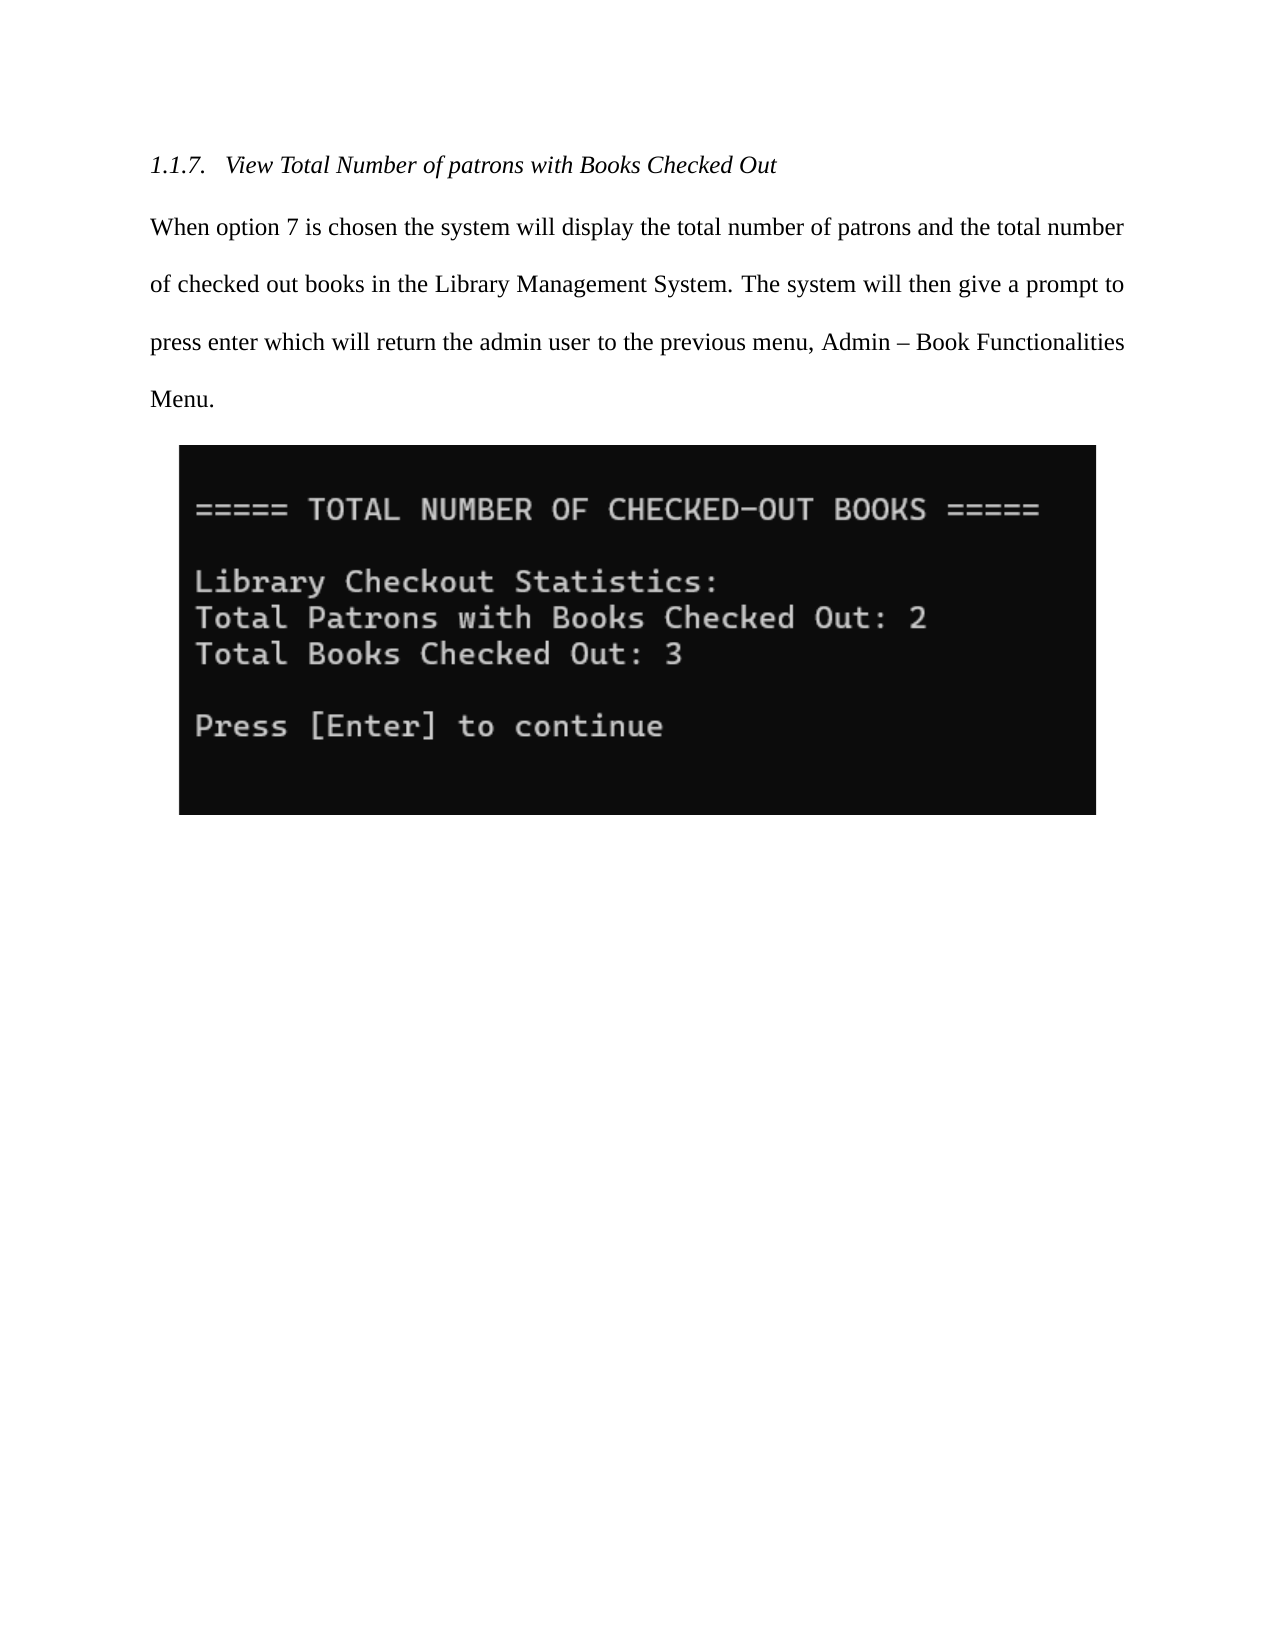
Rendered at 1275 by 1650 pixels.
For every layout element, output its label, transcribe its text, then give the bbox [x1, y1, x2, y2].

text When option 7 is chosen the system will display the total number of patrons and the total number of checked out books in the Library Management System. The system will then give a prompt to press enter which will return the admin user to the previous menu, Admin – Book Functionalities Menu. [150, 212, 1125, 413]
subtitle View Total Number of patrons with Books Checked Out [150, 150, 1125, 179]
picture [178, 445, 1097, 815]
